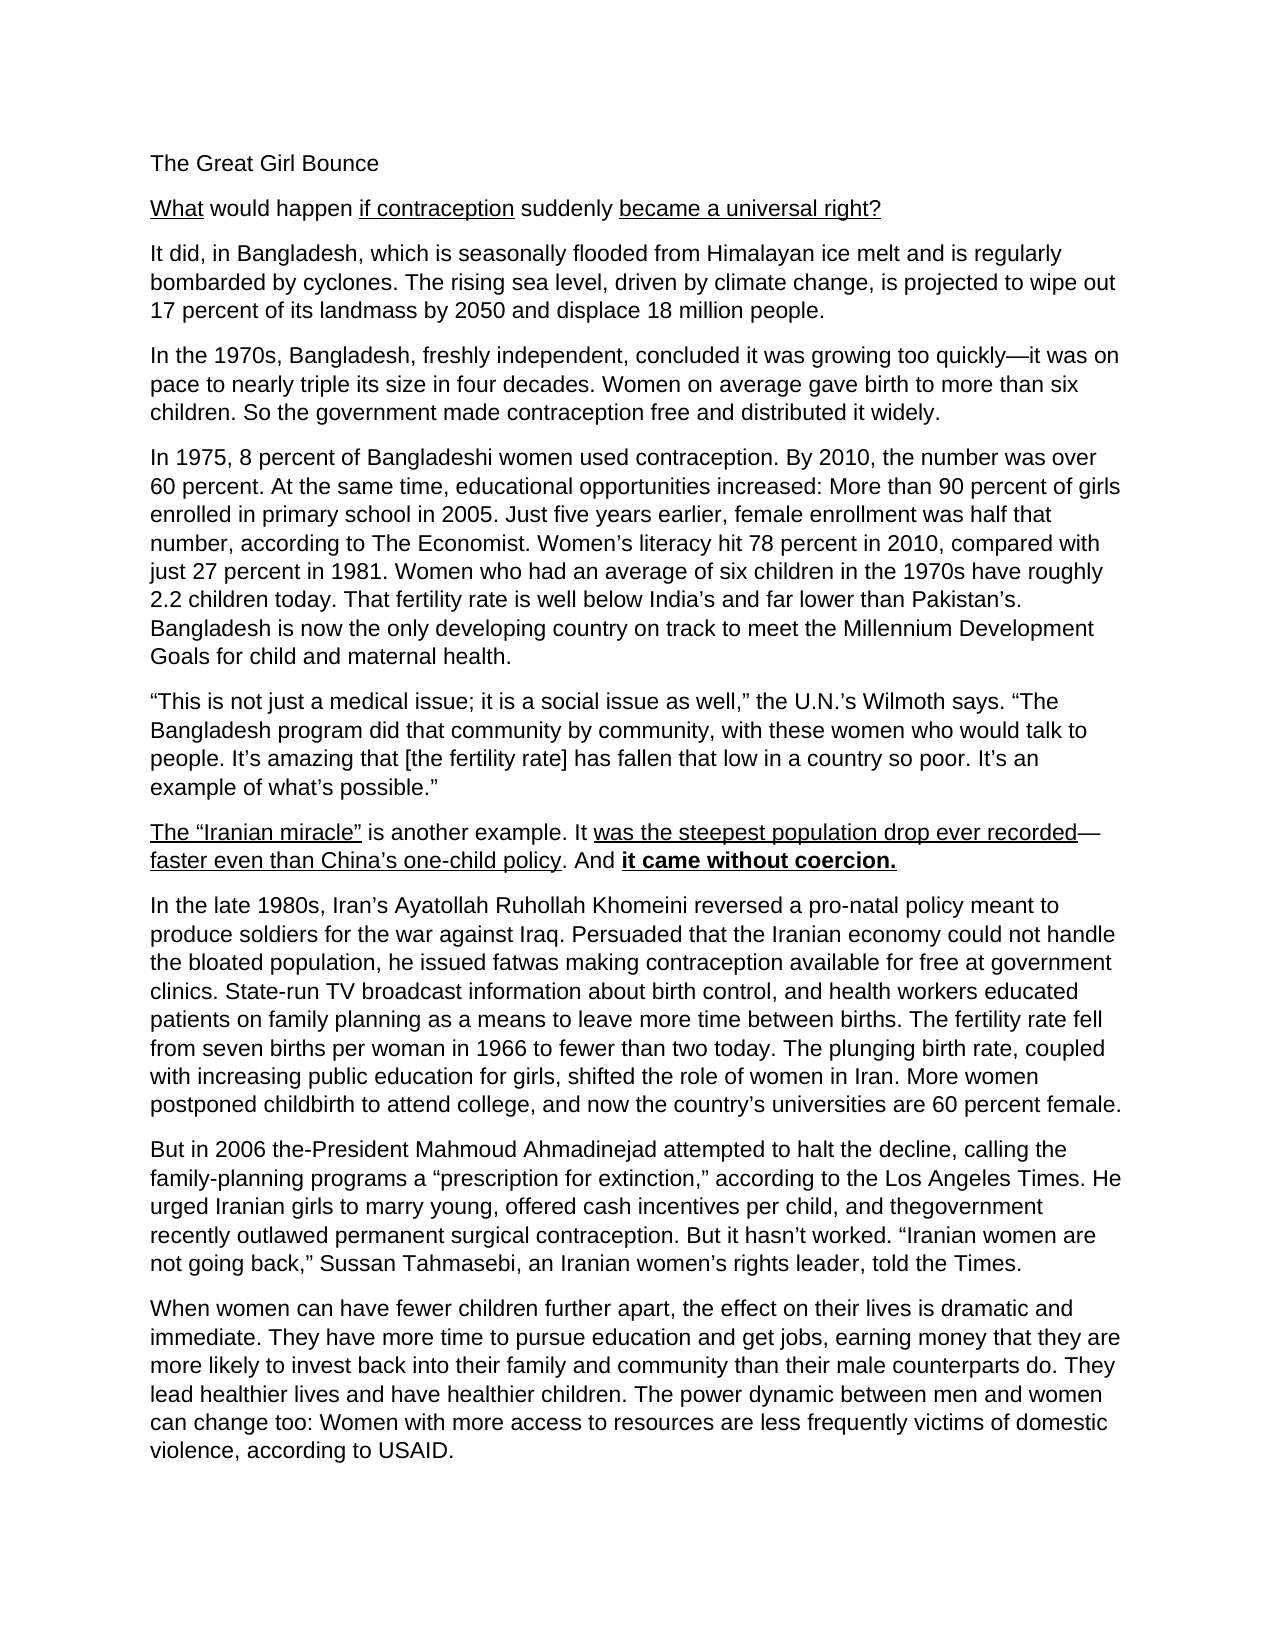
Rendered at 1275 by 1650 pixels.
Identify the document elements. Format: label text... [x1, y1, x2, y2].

text In the late 1980s, Iran’s Ayatollah Ruhollah Khomeini reversed a pro-natal policy meant to produce soldiers for the war against Iraq. Persuaded that the Iranian economy could not handle the bloated population, he issued fatwas making contraception available for free at government clinics. State-run TV broadcast information about birth control, and health workers educated patients on family planning as a means to leave more time between births. The fertility rate fell from seven births per woman in 1966 to fewer than two today. The plunging birth rate, coupled with increasing public education for girls, shifted the role of women in Iran. More women postponed childbirth to attend college, and now the country’s universities are 60 percent female. [150, 892, 1125, 1118]
text What would happen if contraception suddenly became a universal right? [150, 195, 1125, 221]
text The “Iranian miracle” is another example. It was the steepest population drop ever recorded—faster even than China’s one-child policy. And it came without coercion. [150, 819, 1125, 873]
text When women can have fewer children further apart, the effect on their lives is dramatic and immediate. They have more time to pursue education and get jobs, earning money that they are more likely to invest back into their family and community than their male counterparts do. They lead healthier lives and have healthier children. The power dynamic between men and women can change too: Women with more access to resources are less frequently victims of domestic violence, according to USAID. [150, 1295, 1125, 1464]
text “This is not just a medical issue; it is a social issue as well,” the U.N.’s Wilmoth says. “The Bangladesh program did that community by community, with these women who would talk to people. It’s amazing that [the fertility rate] has fallen that low in a country so poor. It’s an example of what’s possible.” [150, 688, 1125, 800]
text In 1975, 8 percent of Bangladeshi women used contraception. By 2010, the number was over 60 percent. At the same time, educational opportunities increased: More than 90 percent of girls enrolled in primary school in 2005. Just five years earlier, female enrollment was half that number, according to The Economist. Women’s literacy hit 78 percent in 2010, compared with just 27 percent in 1981. Women who had an average of six children in the 1970s have roughly 2.2 children today. That fertility rate is well below India’s and far lower than Pakistan’s. Bangladesh is now the only developing country on track to meet the Millennium Development Goals for child and maternal health. [150, 444, 1125, 669]
text The Great Girl Bounce [150, 150, 1125, 176]
text It did, in Bangladesh, which is seasonally flooded from Himalayan ice melt and is regularly bombarded by cyclones. The rising sea level, driven by climate change, is projected to wipe out 17 percent of its landmass by 2050 and displace 18 million people. [150, 240, 1125, 323]
text But in 2006 the-President Mahmoud Ahmadinejad attempted to halt the decline, calling the family-planning programs a “prescription for extinction,” according to the Los Angeles Times. He urged Iranian girls to marry young, offered cash incentives per child, and thegovernment recently outlawed permanent surgical contraception. But it hasn’t worked. “Iranian women are not going back,” Sussan Tahmasebi, an Iranian women’s rights leader, told the Times. [150, 1136, 1125, 1277]
text In the 1970s, Bangladesh, freshly independent, concluded it was growing too quickly—it was on pace to nearly triple its size in four decades. Women on average gave birth to more than six children. So the government made contraception free and distributed it widely. [150, 342, 1125, 425]
